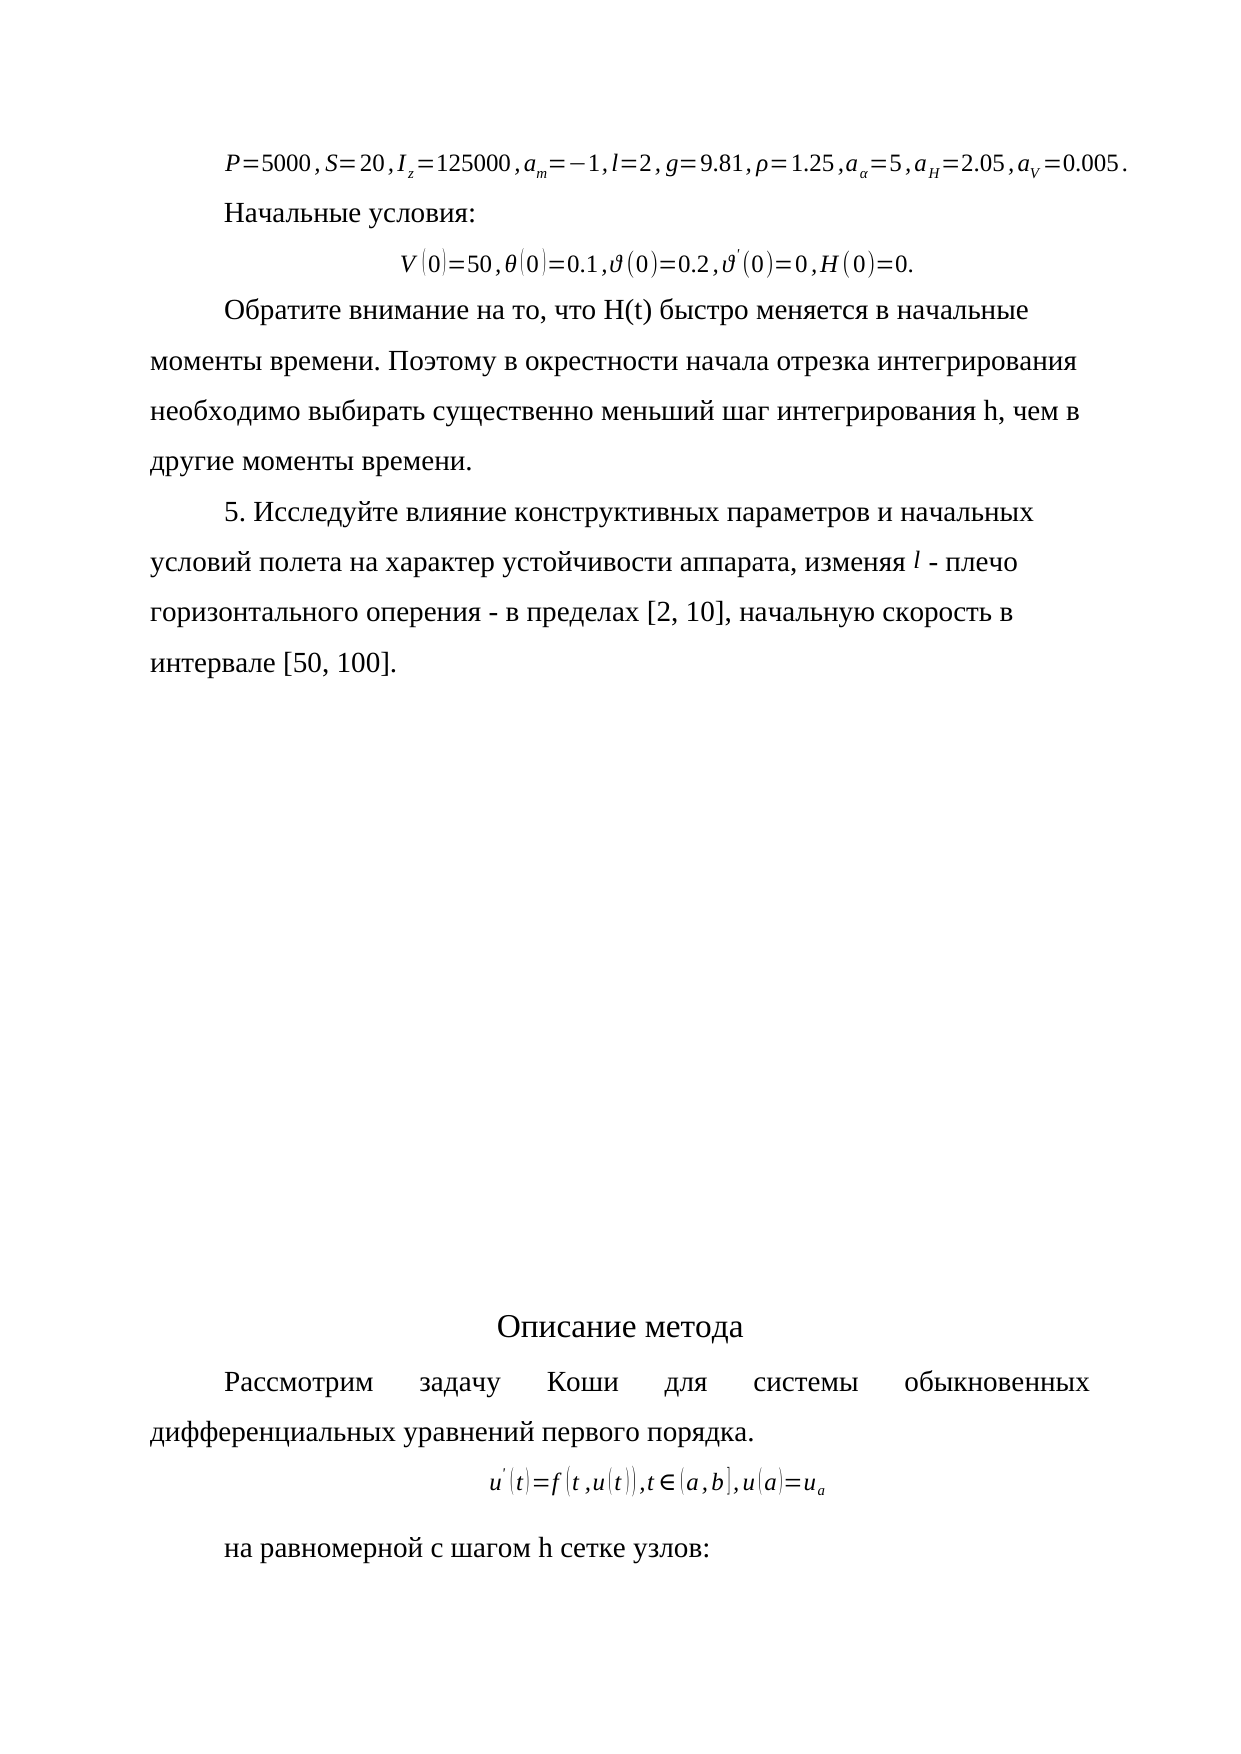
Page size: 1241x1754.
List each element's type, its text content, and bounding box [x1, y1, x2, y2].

text Начальные условия: [150, 195, 1090, 229]
text на равномерной с шагом h сетке узлов: [150, 1530, 1090, 1563]
text Обратите внимание на то, что H(t) быстро меняется в начальные моменты времени. Поэтому в окрестности начала отрезка интегрирования необходимо выбирать существенно меньший шаг интегрирования h, чем в другие моменты времени. [150, 292, 1090, 477]
text Рассмотрим задачу Коши для системы обыкновенных дифференциальных уравнений первого порядка. [150, 1364, 1090, 1447]
text 5. Исследуйте влияние конструктивных параметров и начальных условий полета на характер устойчивости аппарата, изменяя - плечо горизонтального оперения - в пределах [2, 10], начальную скорость в интервале [50, 100]. [150, 494, 1090, 678]
subtitle Описание метода [150, 1306, 1090, 1344]
